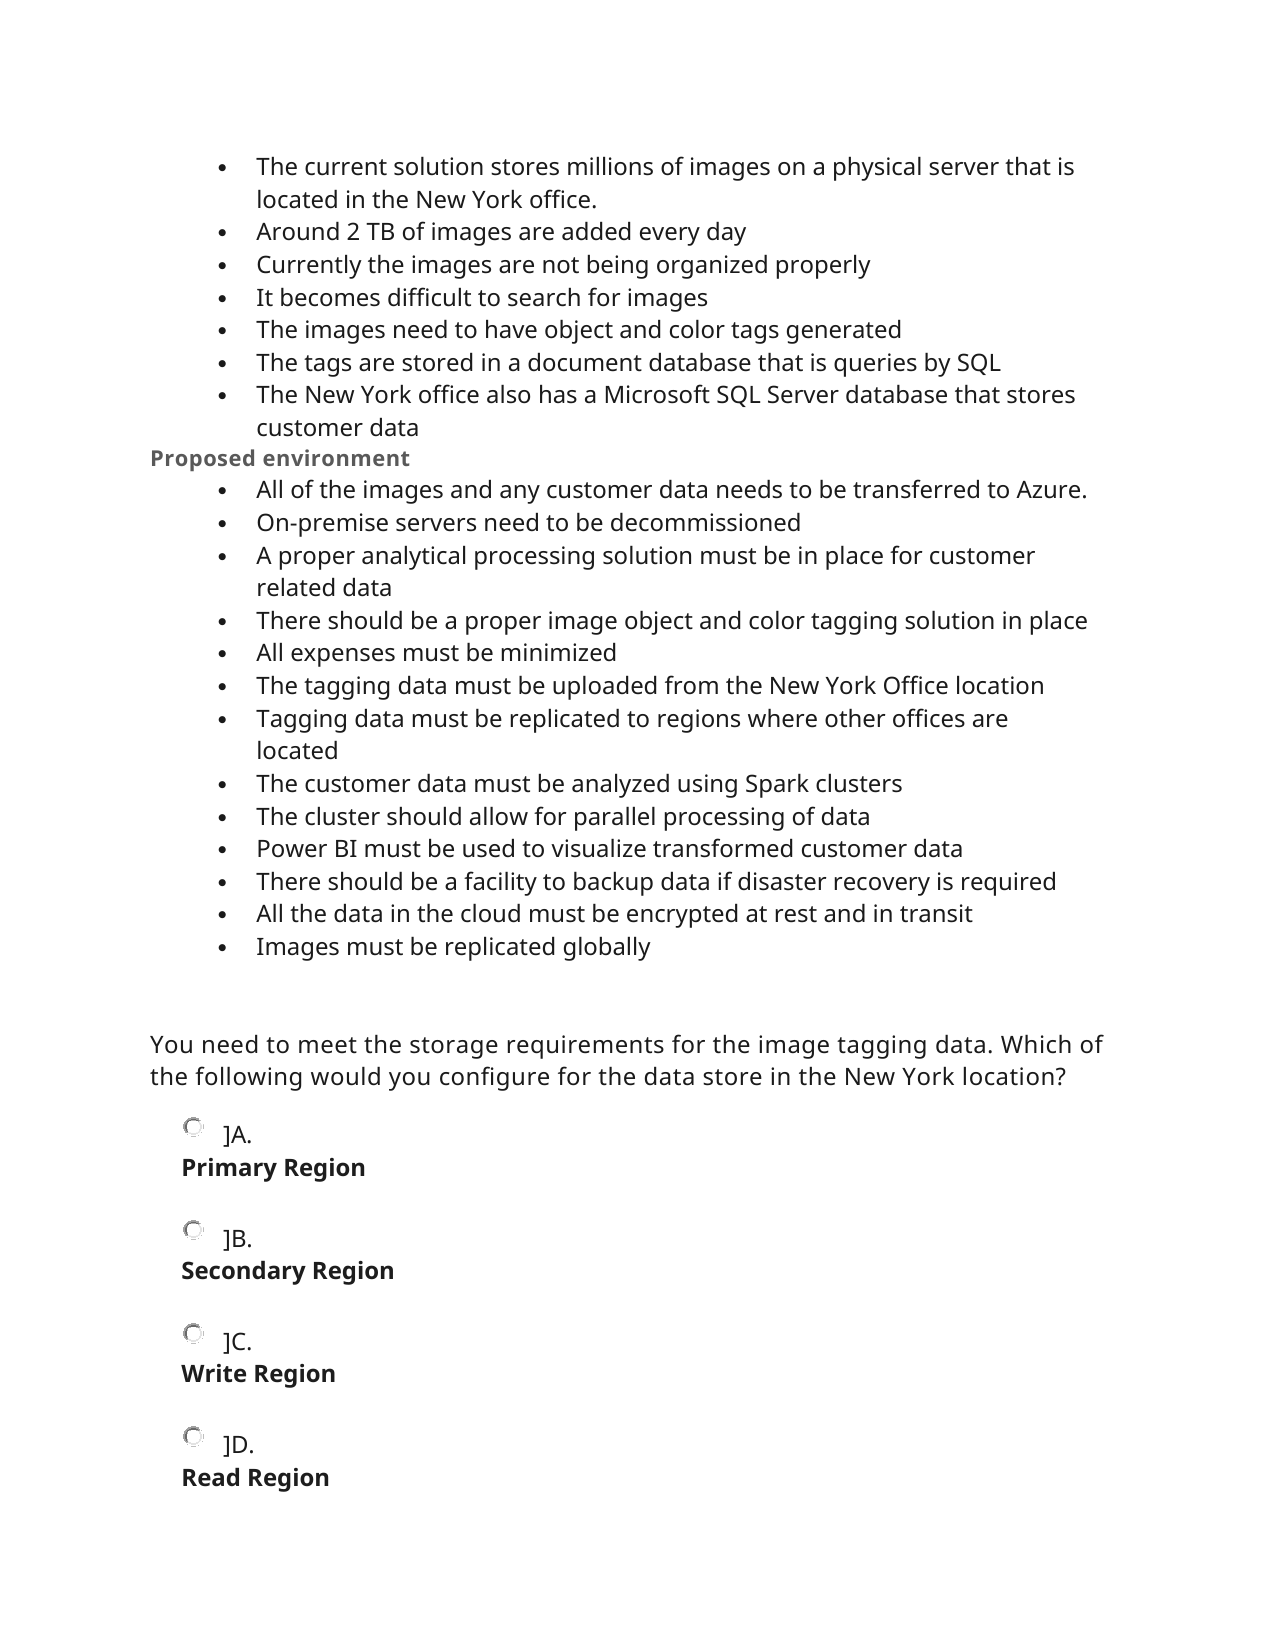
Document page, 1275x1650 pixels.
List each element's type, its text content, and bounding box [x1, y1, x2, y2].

list There should be a proper image object and color tagging solution in place [219, 604, 1094, 636]
list The customer data must be analyzed using Spark clusters [219, 767, 1094, 799]
text Read Region [181, 1461, 1125, 1493]
list The tagging data must be uploaded from the New York Office location [219, 669, 1094, 701]
list The cluster should allow for parallel processing of data [219, 799, 1094, 832]
text ]C. [181, 1316, 1125, 1357]
list The current solution stores millions of images on a physical server that is located in the New York office. [219, 150, 1094, 215]
list Currently the images are not being organized properly [219, 248, 1094, 280]
list Images must be replicated globally [219, 930, 1094, 962]
text You need to meet the storage requirements for the image tagging data. Which of the following would you configure for the data store in the New York location? [150, 1027, 1125, 1093]
list All expenses must be minimized [219, 636, 1094, 669]
list It becomes difficult to search for images [219, 280, 1094, 313]
list Power BI must be used to visualize transformed customer data [219, 832, 1094, 864]
text Primary Region [181, 1151, 1125, 1183]
list On-premise servers need to be decommissioned [219, 506, 1094, 538]
list All the data in the cloud must be encrypted at rest and in transit [219, 897, 1094, 930]
text Secondary Region [181, 1254, 1125, 1287]
text ]D. [181, 1419, 1125, 1461]
list Tagging data must be replicated to regions where other offices are located [219, 701, 1094, 767]
list All of the images and any customer data needs to be transferred to Azure. [219, 473, 1094, 506]
list Around 2 TB of images are added every day [219, 215, 1094, 248]
list The tags are stored in a document database that is queries by SQL [219, 346, 1094, 378]
list The images need to have object and color tags generated [219, 313, 1094, 346]
text Write Region [181, 1357, 1125, 1390]
text ]A. [181, 1109, 1125, 1151]
text ]B. [181, 1213, 1125, 1254]
list A proper analytical processing solution must be in place for customer related data [219, 538, 1094, 604]
list The New York office also has a Microsoft SQL Server database that stores customer data [219, 378, 1094, 443]
list There should be a facility to backup data if disaster recovery is required [219, 864, 1094, 897]
text Proposed environment [150, 443, 1125, 473]
